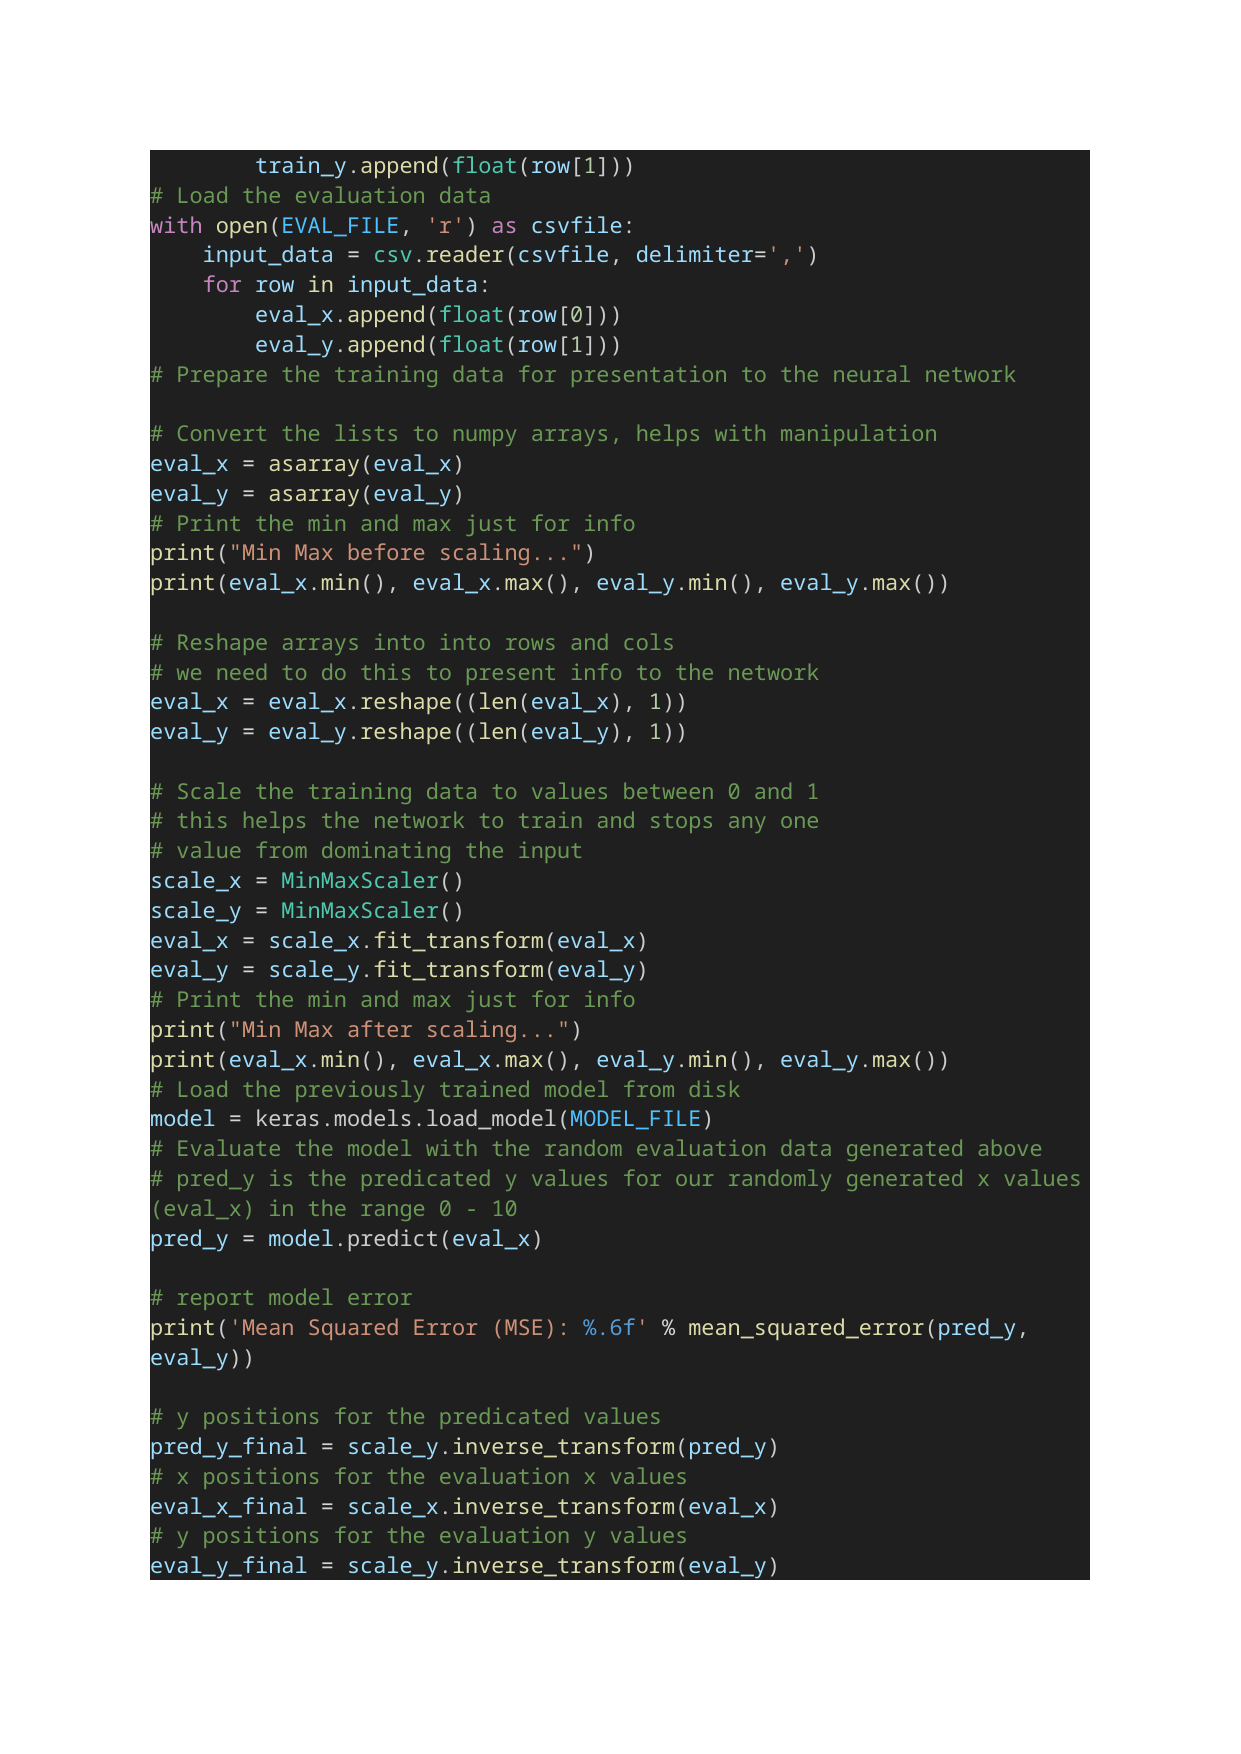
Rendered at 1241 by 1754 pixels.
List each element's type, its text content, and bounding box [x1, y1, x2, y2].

text # Prepare the training data for presentation to the neural network [150, 358, 1090, 388]
text scale_y = MinMaxScaler() [150, 895, 1090, 924]
text pred_y = model.predict(eval_x) [150, 1222, 1090, 1252]
text # Print the min and max just for info [150, 984, 1090, 1014]
text print('Mean Squared Error (MSE): %.6f' % mean_squared_error(pred_y, eval_y)) [150, 1312, 1090, 1371]
text # Print the min and max just for info [150, 507, 1090, 537]
text # value from dominating the input [150, 835, 1090, 865]
text # Load the previously trained model from disk [150, 1073, 1090, 1103]
text eval_x = eval_x.reshape((len(eval_x), 1)) [150, 686, 1090, 716]
text pred_y_final = scale_y.inverse_transform(pred_y) [150, 1431, 1090, 1461]
text train_y.append(float(row[1])) [150, 150, 1090, 180]
text # Scale the training data to values between 0 and 1 [150, 776, 1090, 805]
text eval_x_final = scale_x.inverse_transform(eval_x) [150, 1491, 1090, 1520]
text # x positions for the evaluation x values [150, 1461, 1090, 1491]
text # y positions for the predicated values [150, 1401, 1090, 1431]
text eval_x = asarray(eval_x) [150, 448, 1090, 478]
text # Evaluate the model with the random evaluation data generated above [150, 1133, 1090, 1163]
text print("Min Max after scaling...") [150, 1014, 1090, 1044]
text print(eval_x.min(), eval_x.max(), eval_y.min(), eval_y.max()) [150, 567, 1090, 597]
text # this helps the network to train and stops any one [150, 805, 1090, 835]
text eval_y_final = scale_y.inverse_transform(eval_y) [150, 1550, 1090, 1580]
text # Reshape arrays into into rows and cols [150, 627, 1090, 656]
text print(eval_x.min(), eval_x.max(), eval_y.min(), eval_y.max()) [150, 1044, 1090, 1073]
text eval_x.append(float(row[0])) [150, 299, 1090, 329]
text # y positions for the evaluation y values [150, 1520, 1090, 1550]
text eval_y = asarray(eval_y) [150, 478, 1090, 507]
text # report model error [150, 1282, 1090, 1312]
text model = keras.models.load_model(MODEL_FILE) [150, 1103, 1090, 1133]
text with open(EVAL_FILE, 'r') as csvfile: [150, 209, 1090, 239]
text # Load the evaluation data [150, 180, 1090, 209]
text # we need to do this to present info to the network [150, 656, 1090, 686]
text eval_y.append(float(row[1])) [150, 329, 1090, 358]
text scale_x = MinMaxScaler() [150, 865, 1090, 895]
text eval_y = eval_y.reshape((len(eval_y), 1)) [150, 716, 1090, 746]
text # pred_y is the predicated y values for our randomly generated x values (eval_x) in the range 0 - 10 [150, 1163, 1090, 1222]
text eval_x = scale_x.fit_transform(eval_x) [150, 924, 1090, 954]
text print("Min Max before scaling...") [150, 537, 1090, 567]
text for row in input_data: [150, 269, 1090, 299]
text eval_y = scale_y.fit_transform(eval_y) [150, 954, 1090, 984]
text # Convert the lists to numpy arrays, helps with manipulation [150, 418, 1090, 448]
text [150, 239, 1090, 269]
